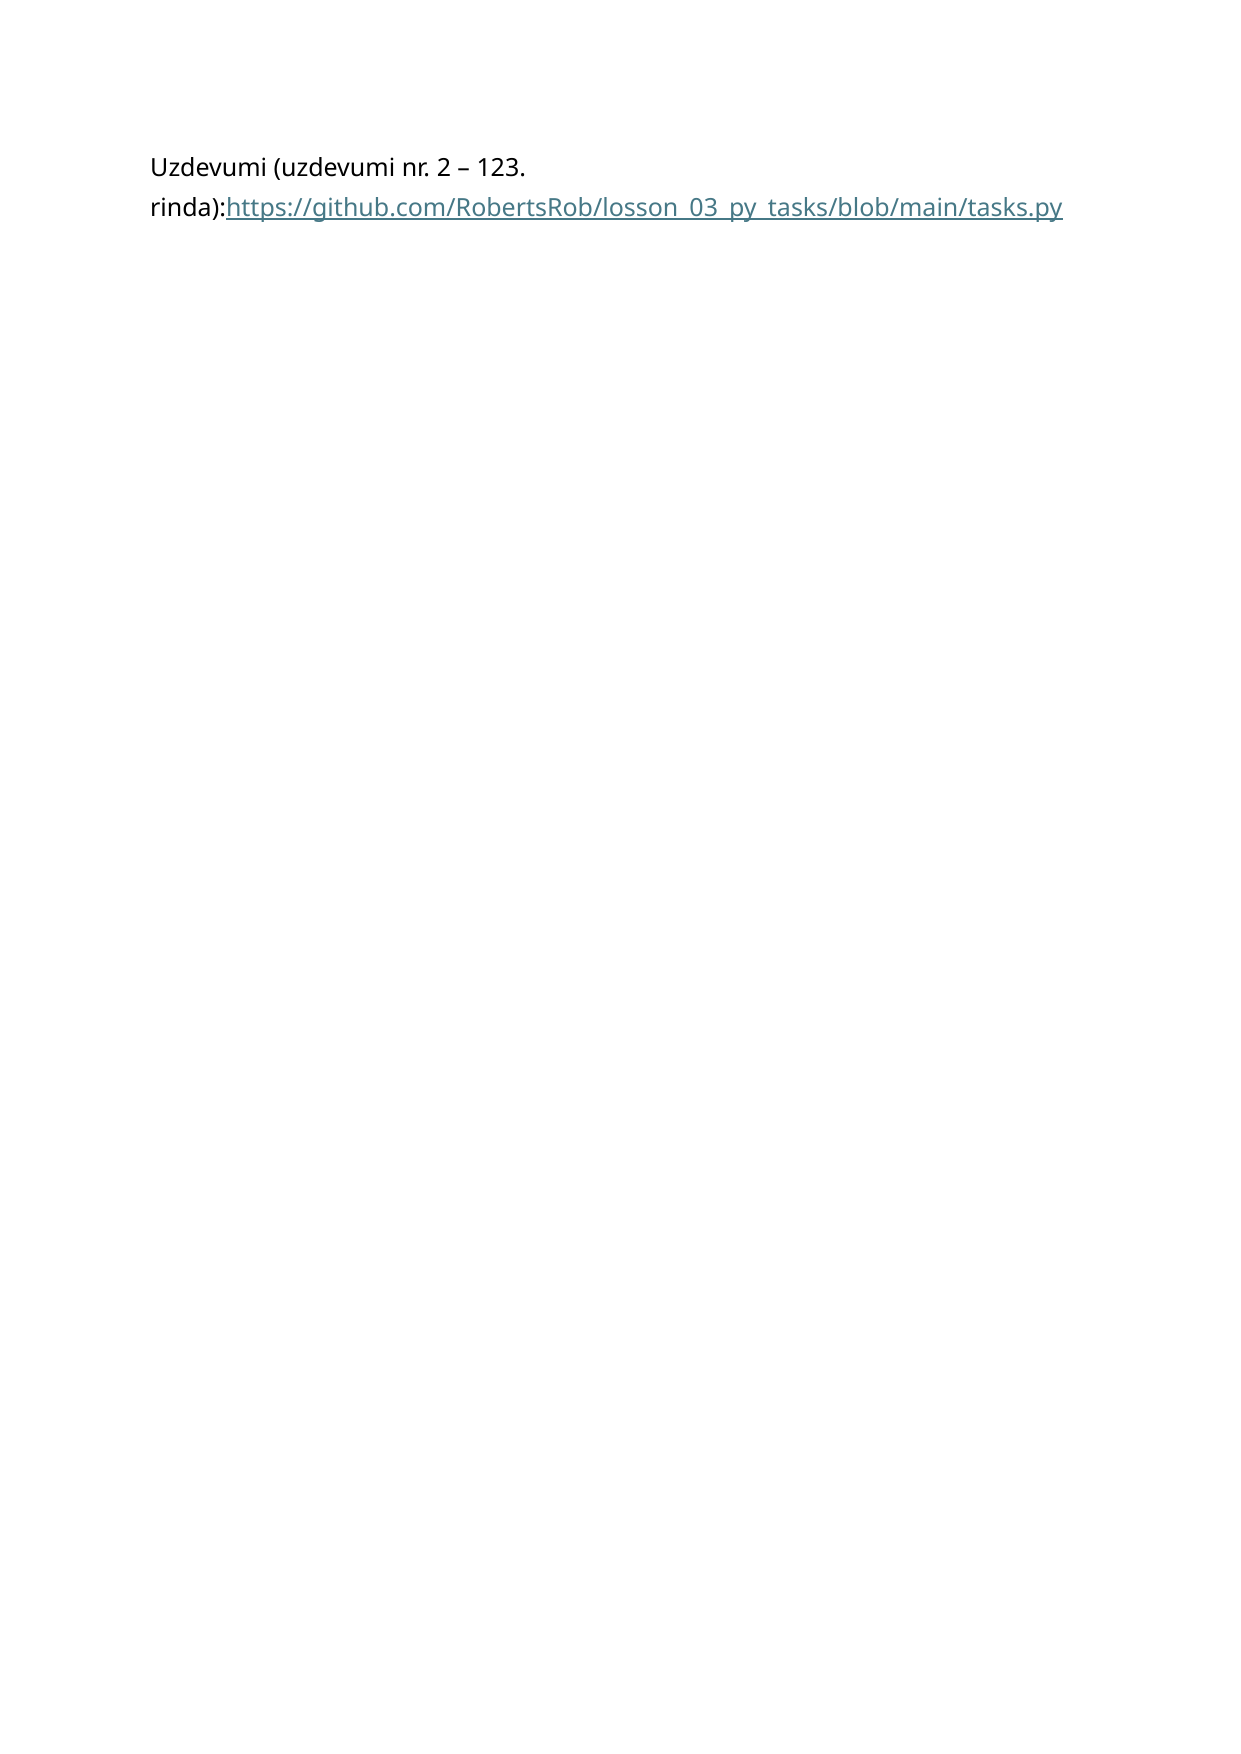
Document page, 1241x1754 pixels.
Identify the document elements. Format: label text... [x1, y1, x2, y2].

text Uzdevumi (uzdevumi nr. 2 – 123. rinda):https://github.com/RobertsRob/losson_03_py_tasks/blob/main/tasks.py [150, 150, 1090, 223]
